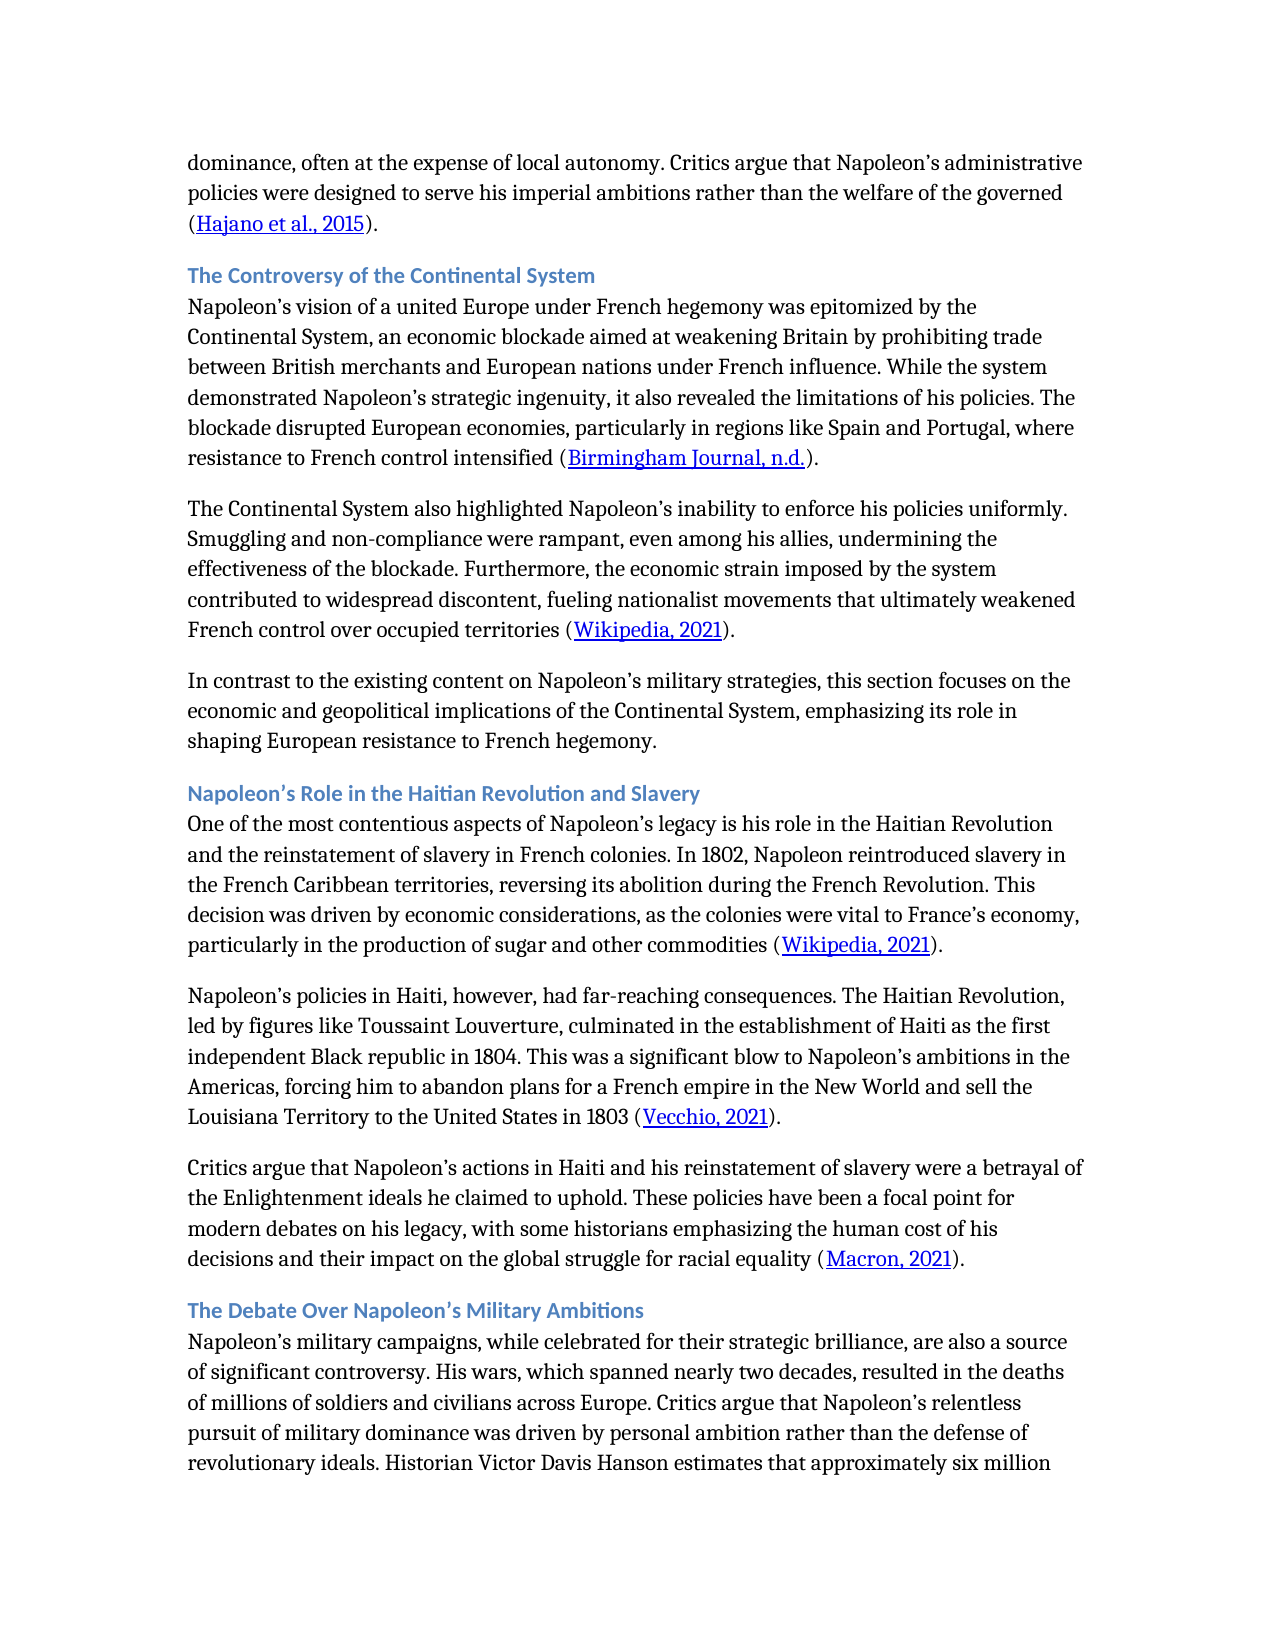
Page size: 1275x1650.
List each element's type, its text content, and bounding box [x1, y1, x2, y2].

text In contrast to the existing content on Napoleon’s military strategies, this section focuses on the economic and geopolitical implications of the Continental System, emphasizing its role in shaping European resistance to French hegemony. [187, 668, 1087, 754]
subtitle The Controversy of the Continental System [187, 261, 1087, 289]
text Critics argue that Napoleon’s actions in Haiti and his reinstatement of slavery were a betrayal of the Enlightenment ideals he claimed to uphold. These policies have been a focal point for modern debates on his legacy, with some historians emphasizing the human cost of his decisions and their impact on the global struggle for racial equality (Macron, 2021). [187, 1155, 1087, 1272]
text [187, 1329, 1087, 1476]
text Napoleon’s policies in Haiti, however, had far-reaching consequences. The Haitian Revolution, led by figures like Toussaint Louverture, culminated in the establishment of Haiti as the first independent Black republic in 1804. This was a significant blow to Napoleon’s ambitions in the Americas, forcing him to abandon plans for a French empire in the New World and sell the Louisiana Territory to the United States in 1803 (Vecchio, 2021). [187, 983, 1087, 1130]
subtitle Napoleon’s Role in the Haitian Revolution and Slavery [187, 779, 1087, 807]
text Napoleon’s vision of a united Europe under French hegemony was epitomized by the Continental System, an economic blockade aimed at weakening Britain by prohibiting trade between British merchants and European nations under French influence. While the system demonstrated Napoleon’s strategic ingenuity, it also revealed the limitations of his policies. The blockade disrupted European economies, particularly in regions like Spain and Portugal, where resistance to French control intensified (Birmingham Journal, n.d.). [187, 294, 1087, 471]
subtitle The Debate Over Napoleon’s Military Ambitions [187, 1297, 1087, 1325]
text The Continental System also highlighted Napoleon’s inability to enforce his policies uniformly. Smuggling and non-compliance were rampant, even among his allies, undermining the effectiveness of the blockade. Furthermore, the economic strain imposed by the system contributed to widespread discontent, fueling nationalist movements that ultimately weakened French control over occupied territories (Wikipedia, 2021). [187, 496, 1087, 643]
text One of the most contentious aspects of Napoleon’s legacy is his role in the Haitian Revolution and the reinstatement of slavery in French colonies. In 1802, Napoleon reintroduced slavery in the French Caribbean territories, reversing its abolition during the French Revolution. This decision was driven by economic considerations, as the colonies were vital to France’s economy, particularly in the production of sugar and other commodities (Wikipedia, 2021). [187, 811, 1087, 958]
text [187, 150, 1087, 237]
